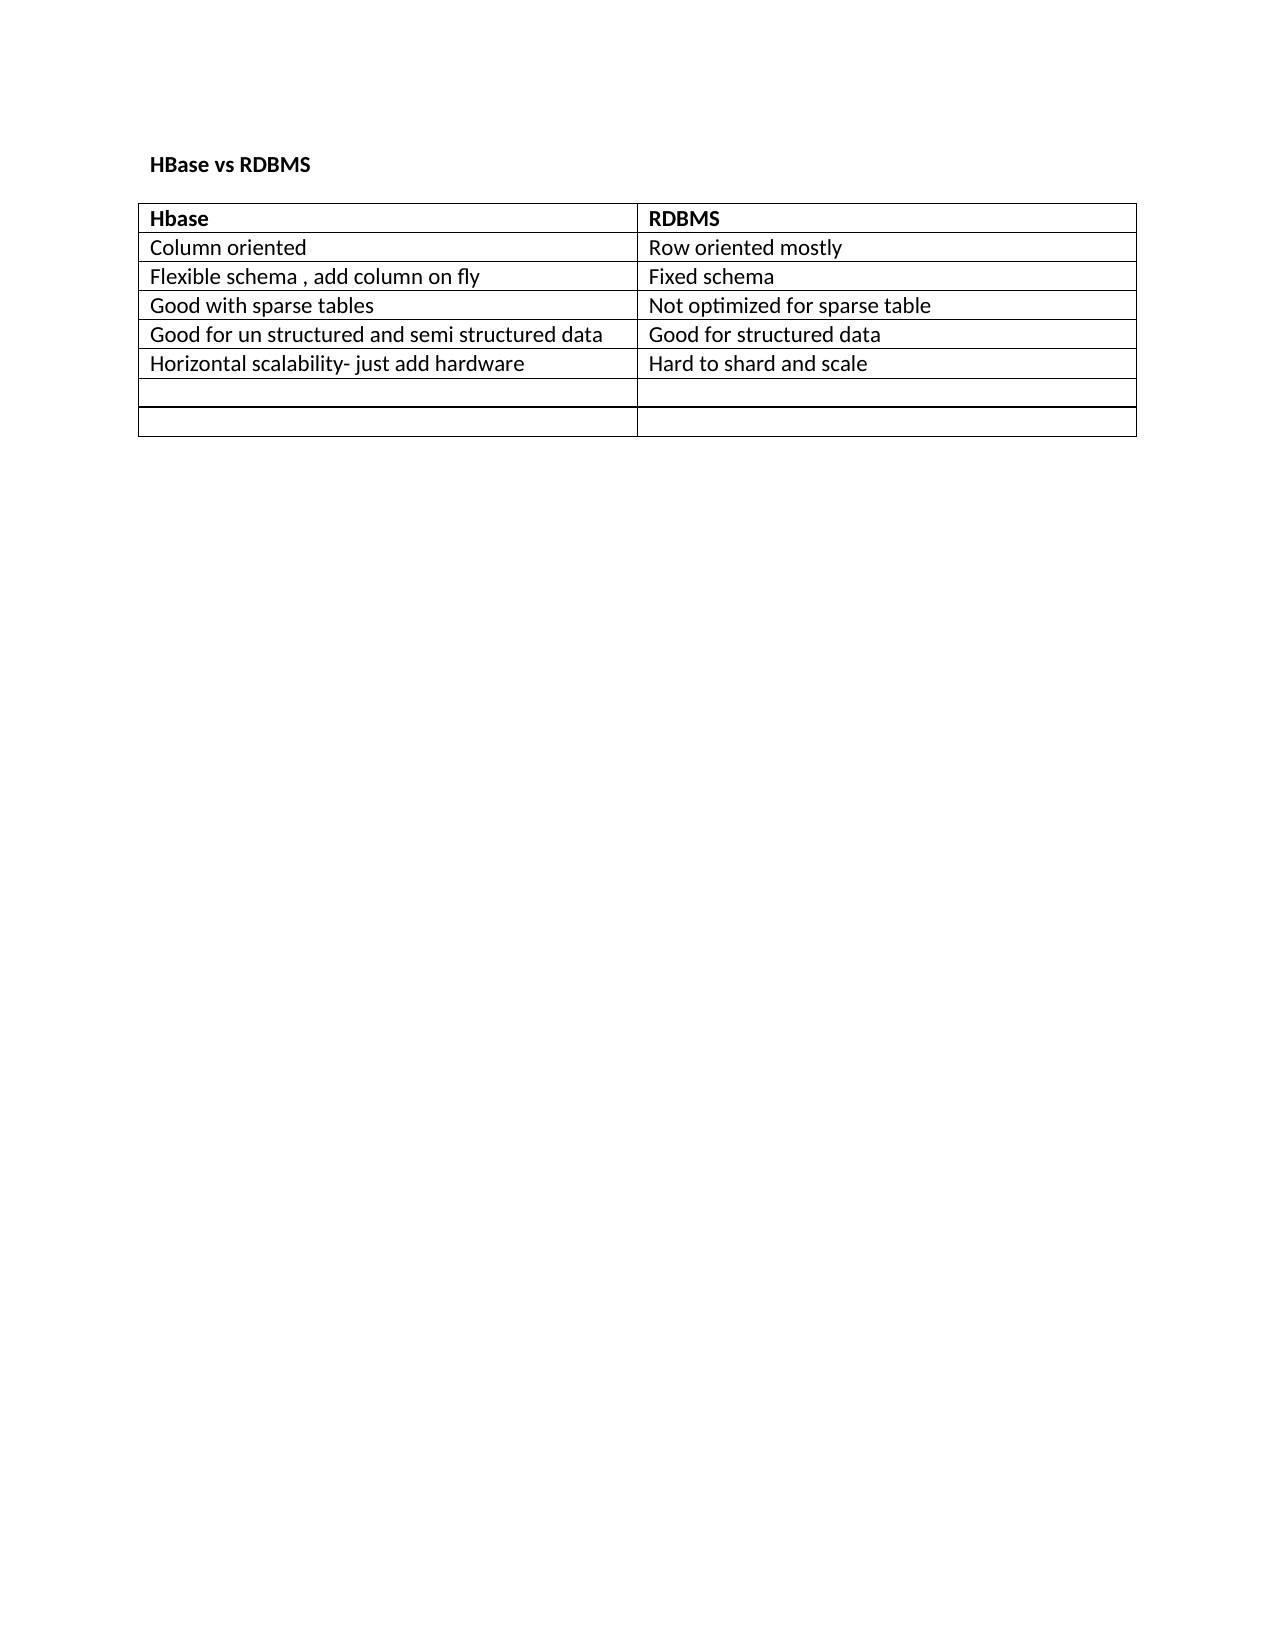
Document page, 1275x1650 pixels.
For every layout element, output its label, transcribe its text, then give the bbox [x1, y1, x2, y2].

table_cell Good for un structured and semi structured data [139, 320, 637, 348]
table_cell Flexible schema , add column on fly [139, 262, 637, 290]
table_cell Good for structured data [638, 320, 1136, 348]
table_cell Hard to shard and scale [638, 349, 1136, 377]
table_header RDBMS [638, 204, 1136, 232]
table_cell Horizontal scalability- just add hardware [139, 349, 637, 377]
table_cell [139, 408, 637, 436]
table_cell [638, 379, 1136, 406]
table_cell Row oriented mostly [638, 233, 1136, 261]
table_header Hbase [139, 204, 637, 232]
text HBase vs RDBMS [150, 150, 1125, 178]
table_cell [638, 408, 1136, 436]
table_cell Not optimized for sparse table [638, 291, 1136, 319]
table_cell [139, 379, 637, 406]
table_cell Fixed schema [638, 262, 1136, 290]
table_cell Column oriented [139, 233, 637, 261]
table_cell Good with sparse tables [139, 291, 637, 319]
